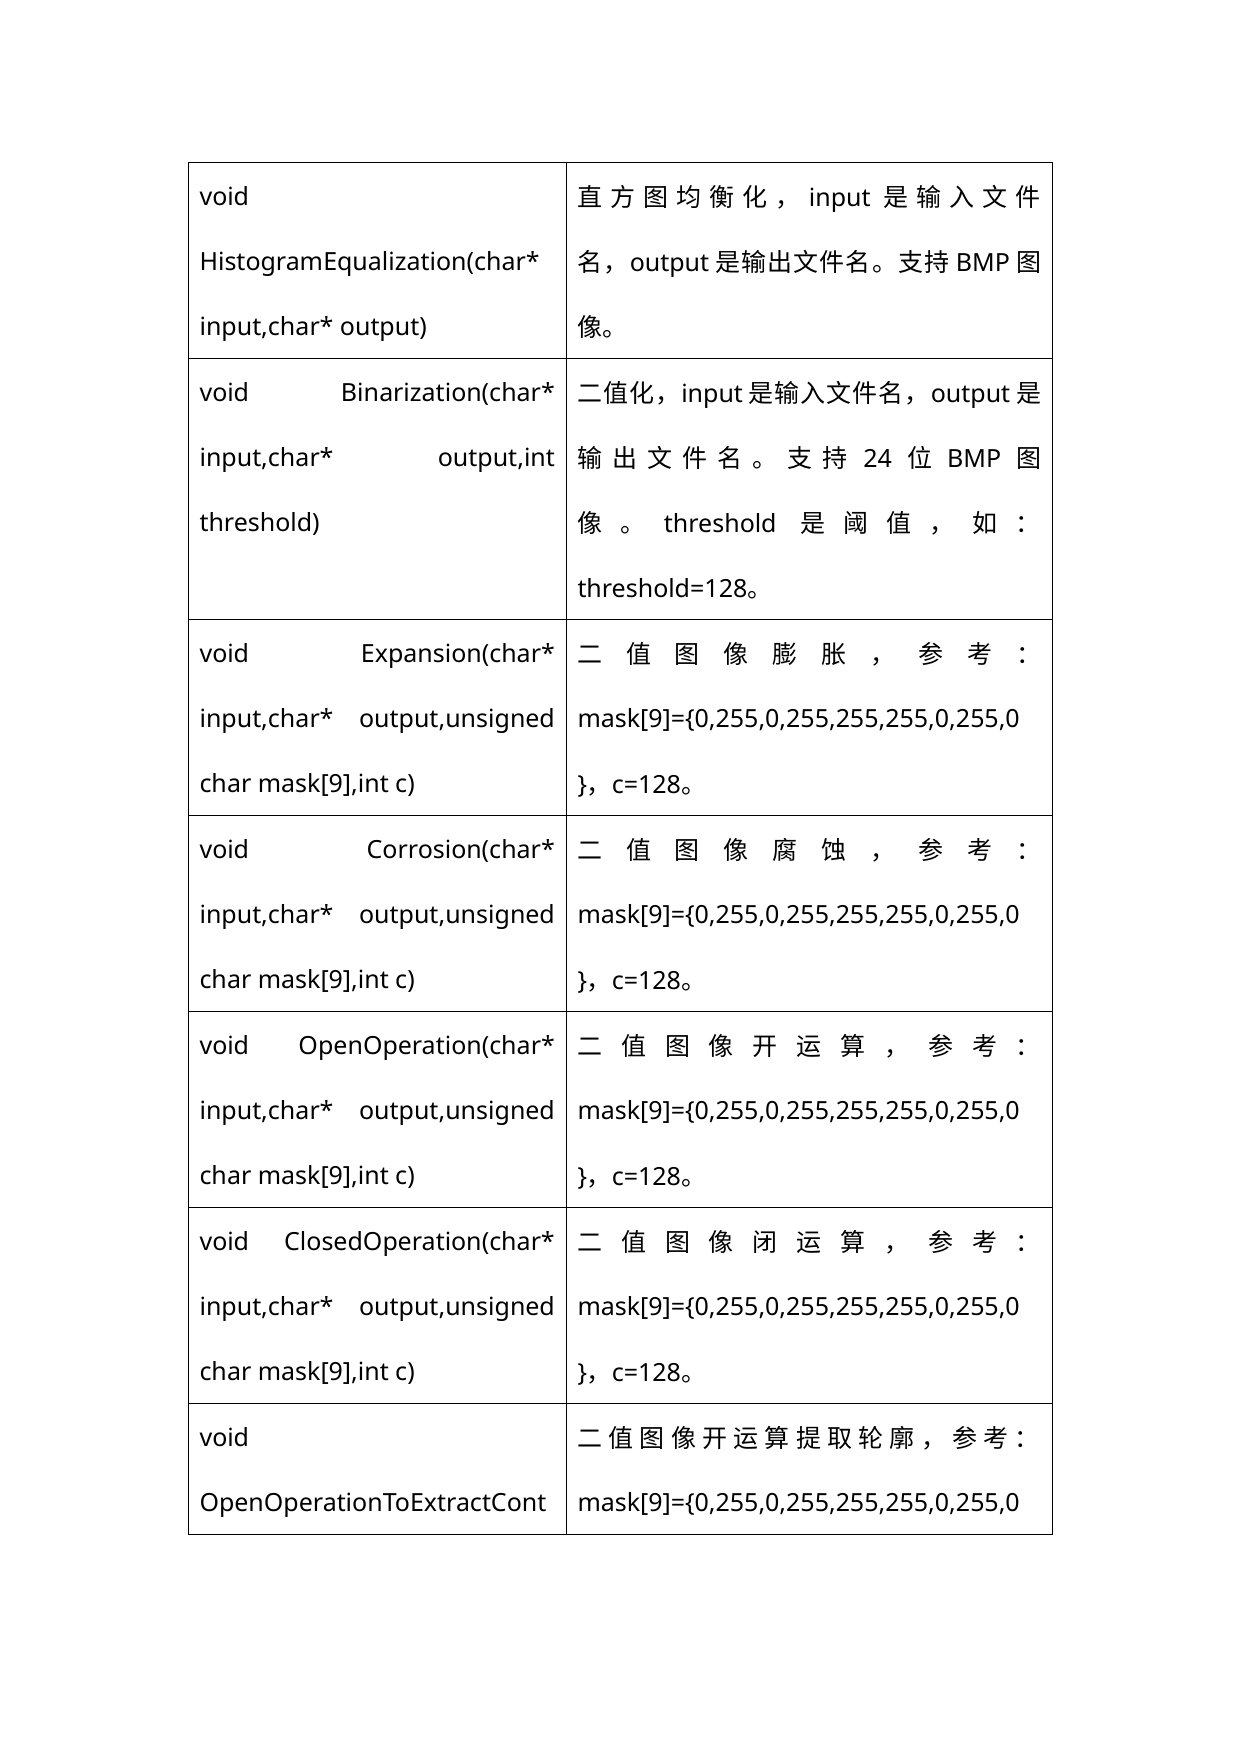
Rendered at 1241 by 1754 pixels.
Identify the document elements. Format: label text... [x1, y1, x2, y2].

table_cell void Expansion(char* input,char* output,unsigned char mask[9],int c) [189, 620, 566, 815]
table_cell 二值图像闭运算，参考：mask[9]={0,255,0,255,255,255,0,255,0}，c=128。 [567, 1208, 1052, 1403]
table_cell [189, 1404, 566, 1534]
table_cell 二值图像开运算，参考：mask[9]={0,255,0,255,255,255,0,255,0}，c=128。 [567, 1012, 1052, 1207]
table_cell void Corrosion(char* input,char* output,unsigned char mask[9],int c) [189, 816, 566, 1011]
table_cell void OpenOperation(char* input,char* output,unsigned char mask[9],int c) [189, 1012, 566, 1207]
table_cell 二值化，input是输入文件名，output是输出文件名。支持24位BMP图像。threshold是阈值，如：threshold=128。 [567, 359, 1052, 619]
table_cell void HistogramEqualization(char* input,char* output) [189, 163, 566, 358]
table_cell 二值图像腐蚀，参考：mask[9]={0,255,0,255,255,255,0,255,0}，c=128。 [567, 816, 1052, 1011]
table_cell 二值图像膨胀，参考：mask[9]={0,255,0,255,255,255,0,255,0}，c=128。 [567, 620, 1052, 815]
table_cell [567, 1404, 1052, 1534]
table_cell void ClosedOperation(char* input,char* output,unsigned char mask[9],int c) [189, 1208, 566, 1403]
table_cell 直方图均衡化，input是输入文件名，output是输出文件名。支持BMP图像。 [567, 163, 1052, 358]
table_cell void Binarization(char* input,char* output,int threshold) [189, 359, 566, 619]
